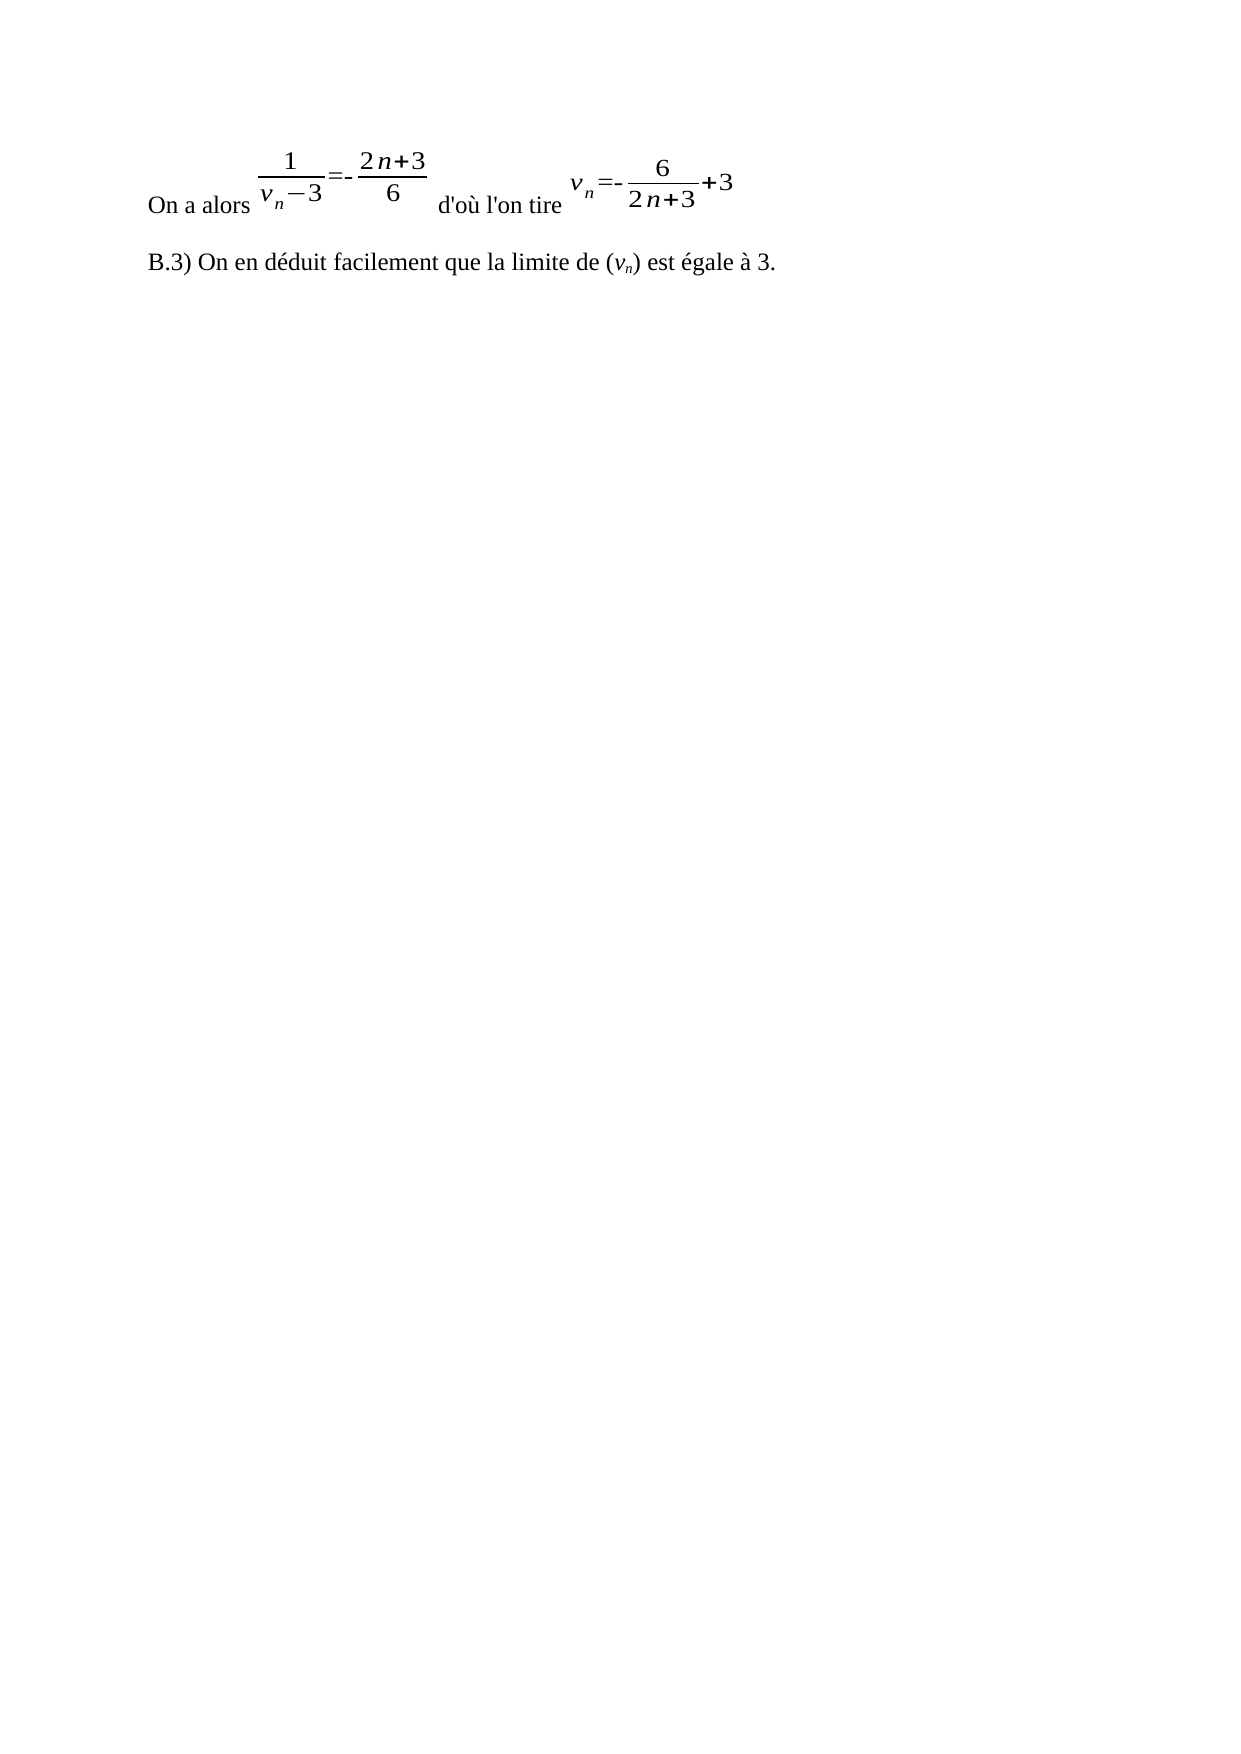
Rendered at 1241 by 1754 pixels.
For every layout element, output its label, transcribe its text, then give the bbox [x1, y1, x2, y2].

text B.3) On en déduit facilement que la limite de (vn) est égale à 3. [148, 247, 1093, 276]
text On a alors d'où l'on tire [148, 148, 1093, 219]
